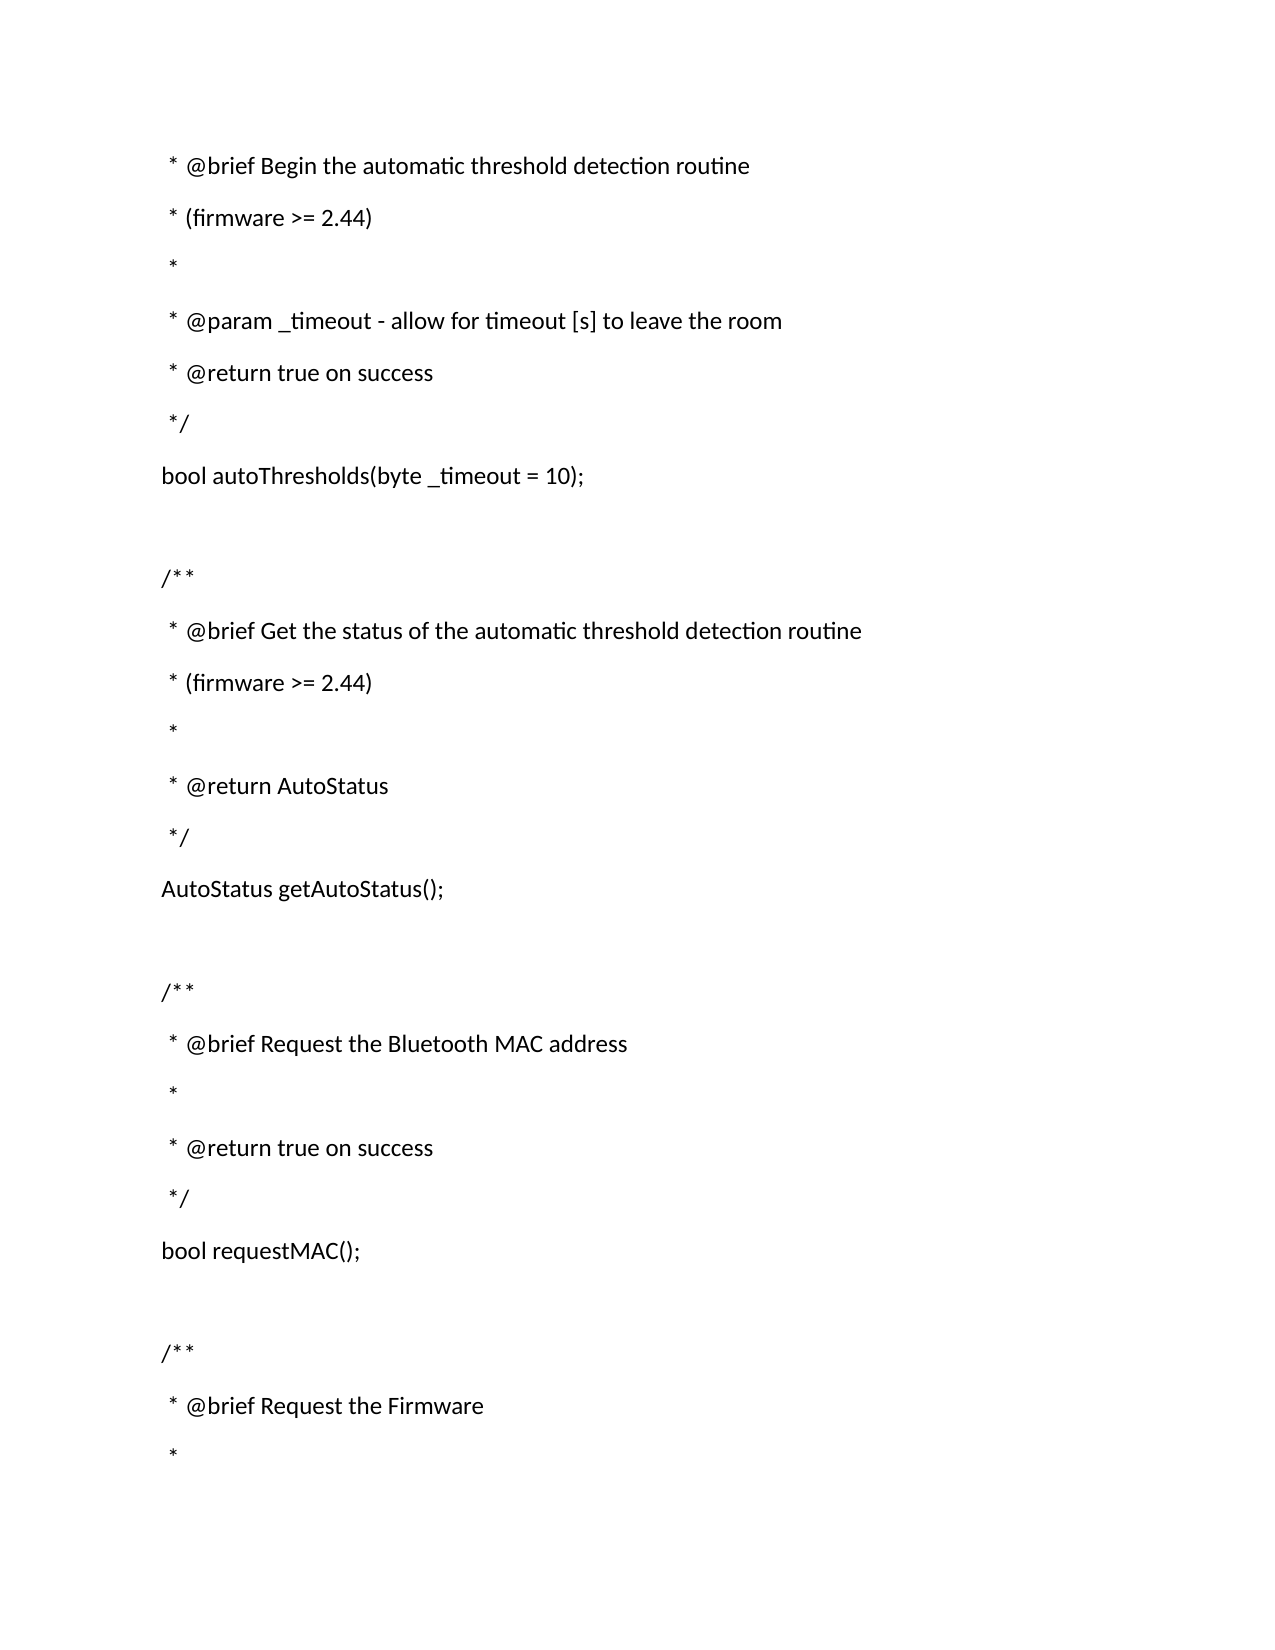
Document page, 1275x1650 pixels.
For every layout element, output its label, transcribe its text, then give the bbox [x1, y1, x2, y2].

text * @return true on success [150, 1132, 1125, 1162]
text */ [150, 408, 1125, 439]
text bool requestMAC(); [150, 1235, 1125, 1266]
text */ [150, 1183, 1125, 1214]
text /** [150, 563, 1125, 594]
text /** [150, 977, 1125, 1007]
text */ [150, 822, 1125, 852]
text AutoStatus getAutoStatus(); [150, 873, 1125, 904]
text bool autoThresholds(byte _timeout = 10); [150, 460, 1125, 491]
text * @brief Request the Firmware [150, 1390, 1125, 1421]
text * @return true on success [150, 357, 1125, 387]
text * @param _timeout - allow for timeout [s] to leave the room [150, 305, 1125, 336]
text * @brief Get the status of the automatic threshold detection routine [150, 615, 1125, 646]
text * [150, 718, 1125, 749]
text * @brief Begin the automatic threshold detection routine [150, 150, 1125, 181]
text * [150, 1080, 1125, 1111]
text * [150, 1442, 1125, 1472]
text /** [150, 1338, 1125, 1369]
text * @return AutoStatus [150, 770, 1125, 801]
text * [150, 253, 1125, 284]
text * (firmware >= 2.44) [150, 202, 1125, 232]
text * (firmware >= 2.44) [150, 667, 1125, 697]
text * @brief Request the Bluetooth MAC address [150, 1028, 1125, 1059]
